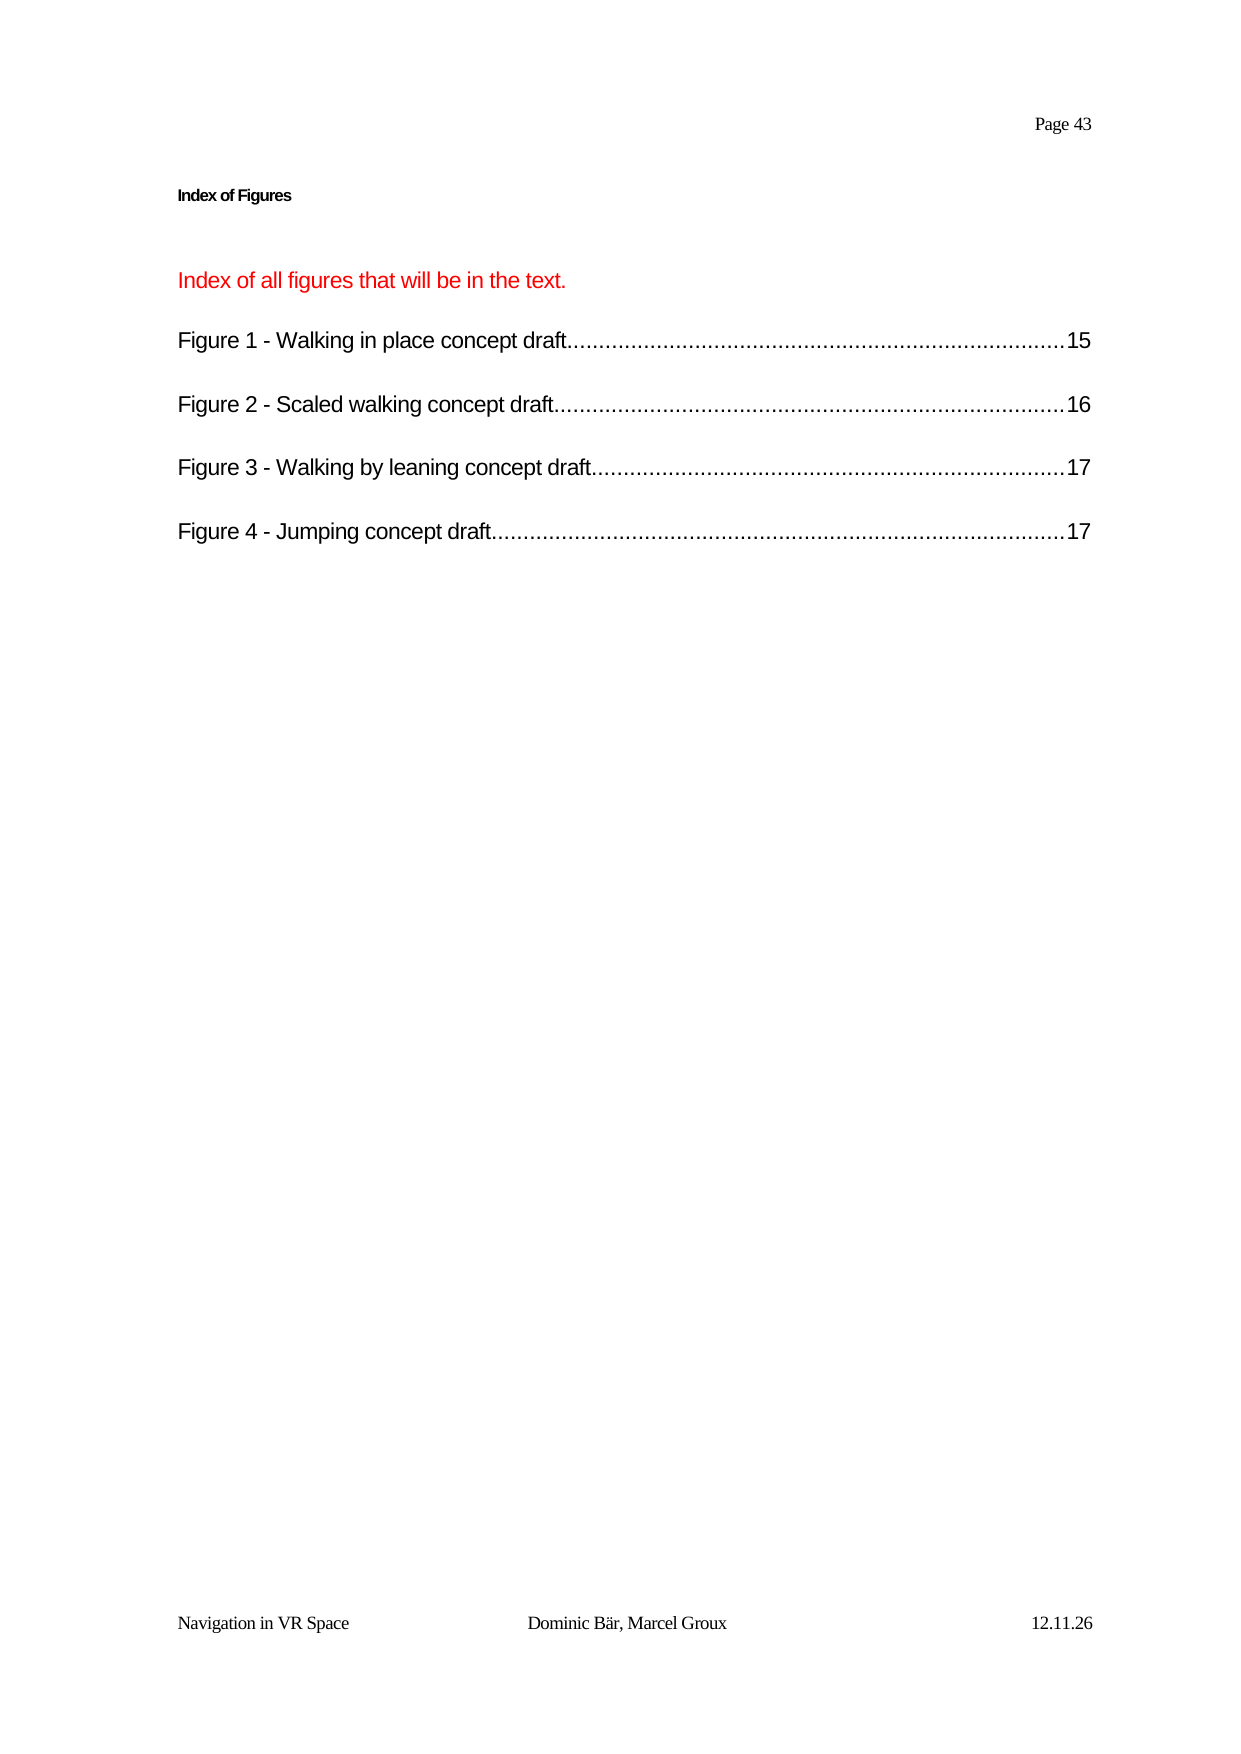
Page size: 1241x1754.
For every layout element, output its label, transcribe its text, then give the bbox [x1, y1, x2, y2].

text Index of all figures that will be in the text. [177, 265, 1092, 294]
text Figure 1 - Walking in place concept draft 15 [177, 327, 1092, 354]
text Figure 3 - Walking by leaning concept draft 17 [177, 454, 1092, 481]
subtitle Index of Figures [171, 180, 1092, 226]
text Figure 4 - Jumping concept draft 17 [177, 518, 1092, 544]
text Figure 2 - Scaled walking concept draft 16 [177, 391, 1092, 417]
